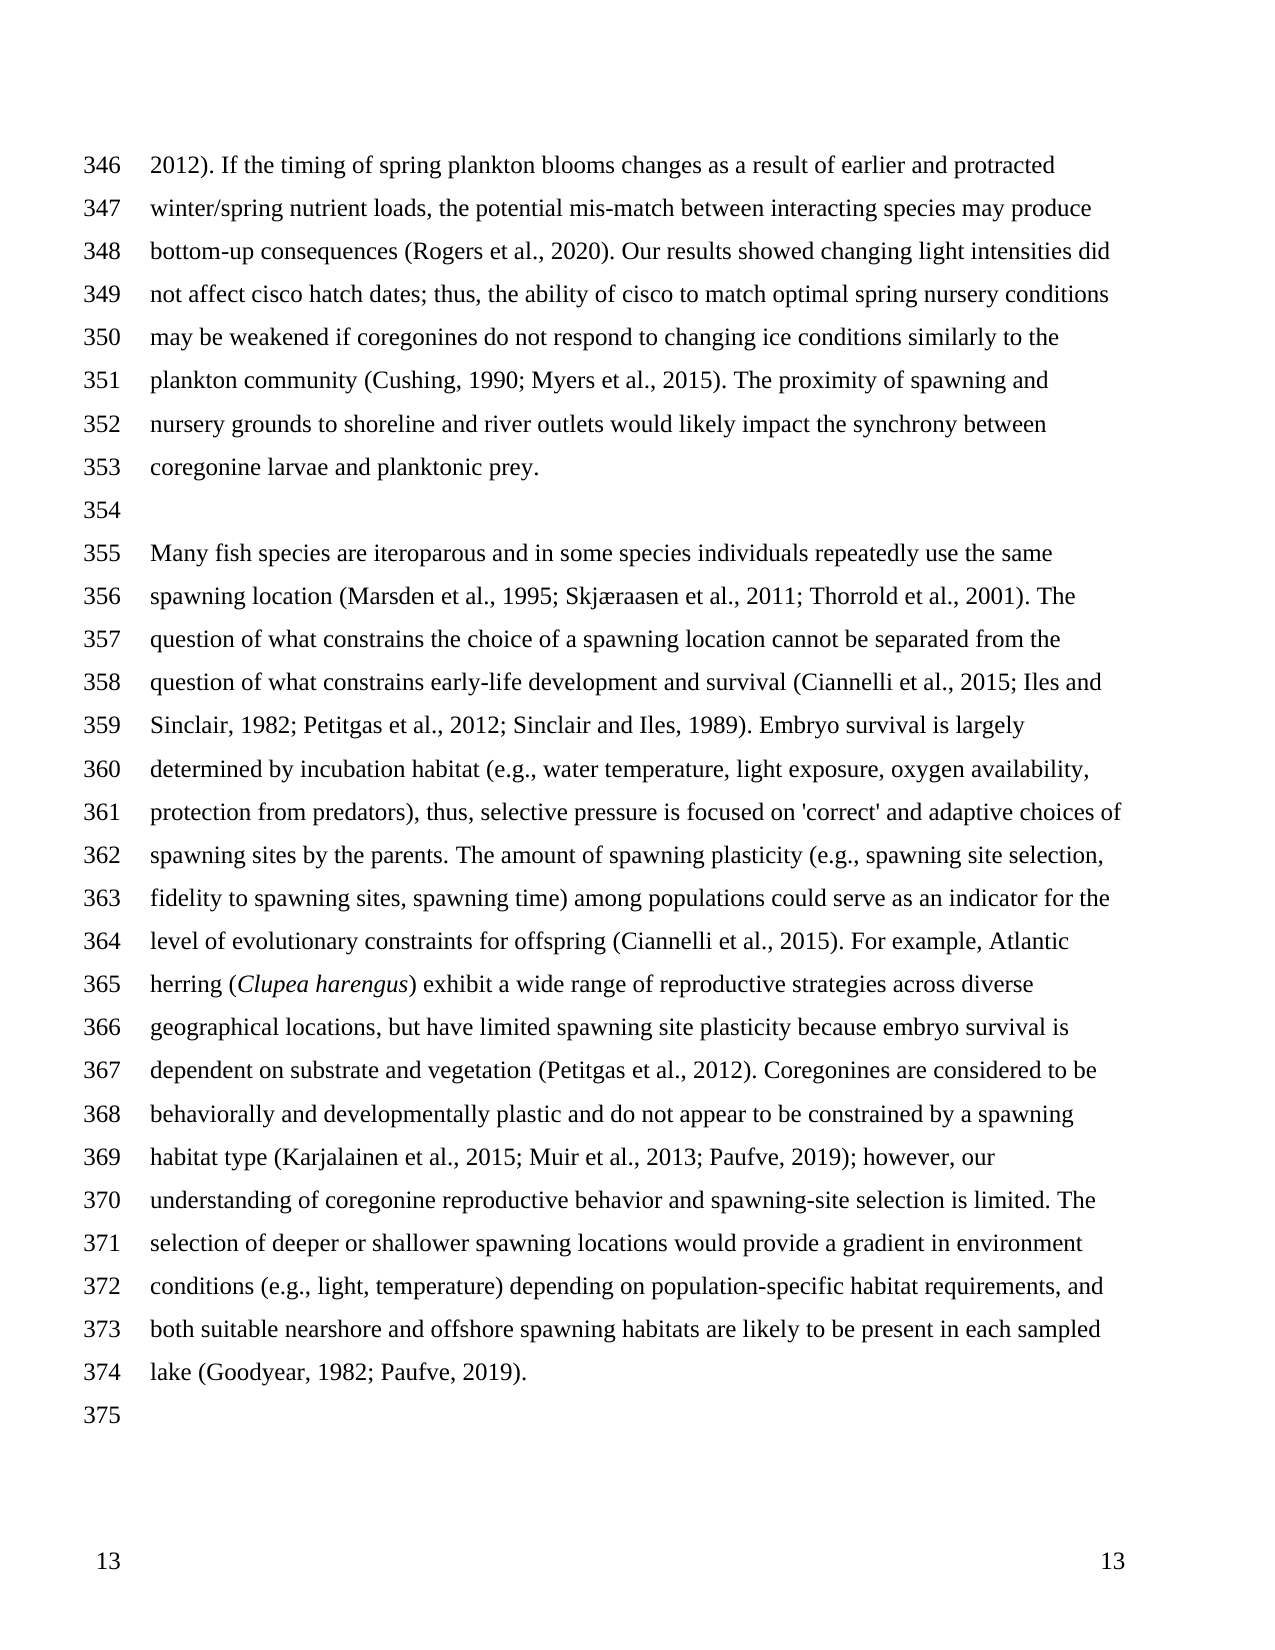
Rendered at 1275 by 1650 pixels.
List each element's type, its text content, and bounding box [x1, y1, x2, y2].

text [150, 150, 1125, 481]
text Many fish species are iteroparous and in some species individuals repeatedly use the same spawning location (Marsden et al., 1995; Skjæraasen et al., 2011; Thorrold et al., 2001). The question of what constrains the choice of a spawning location cannot be separated from the question of what constrains early-life development and survival (Ciannelli et al., 2015; Iles and Sinclair, 1982; Petitgas et al., 2012; Sinclair and Iles, 1989). Embryo survival is largely determined by incubation habitat (e.g., water temperature, light exposure, oxygen availability, protection from predators), thus, selective pressure is focused on 'correct' and adaptive choices of spawning sites by the parents. The amount of spawning plasticity (e.g., spawning site selection, fidelity to spawning sites, spawning time) among populations could serve as an indicator for the level of evolutionary constraints for offspring (Ciannelli et al., 2015). For example, Atlantic herring (Clupea harengus) exhibit a wide range of reproductive strategies across diverse geographical locations, but have limited spawning site plasticity because embryo survival is dependent on substrate and vegetation (Petitgas et al., 2012). Coregonines are considered to be behaviorally and developmentally plastic and do not appear to be constrained by a spawning habitat type (Karjalainen et al., 2015; Muir et al., 2013; Paufve, 2019); however, our understanding of coregonine reproductive behavior and spawning-site selection is limited. The selection of deeper or shallower spawning locations would provide a gradient in environment conditions (e.g., light, temperature) depending on population-specific habitat requirements, and both suitable nearshore and offshore spawning habitats are likely to be present in each sampled lake (Goodyear, 1982; Paufve, 2019). [150, 538, 1125, 1386]
